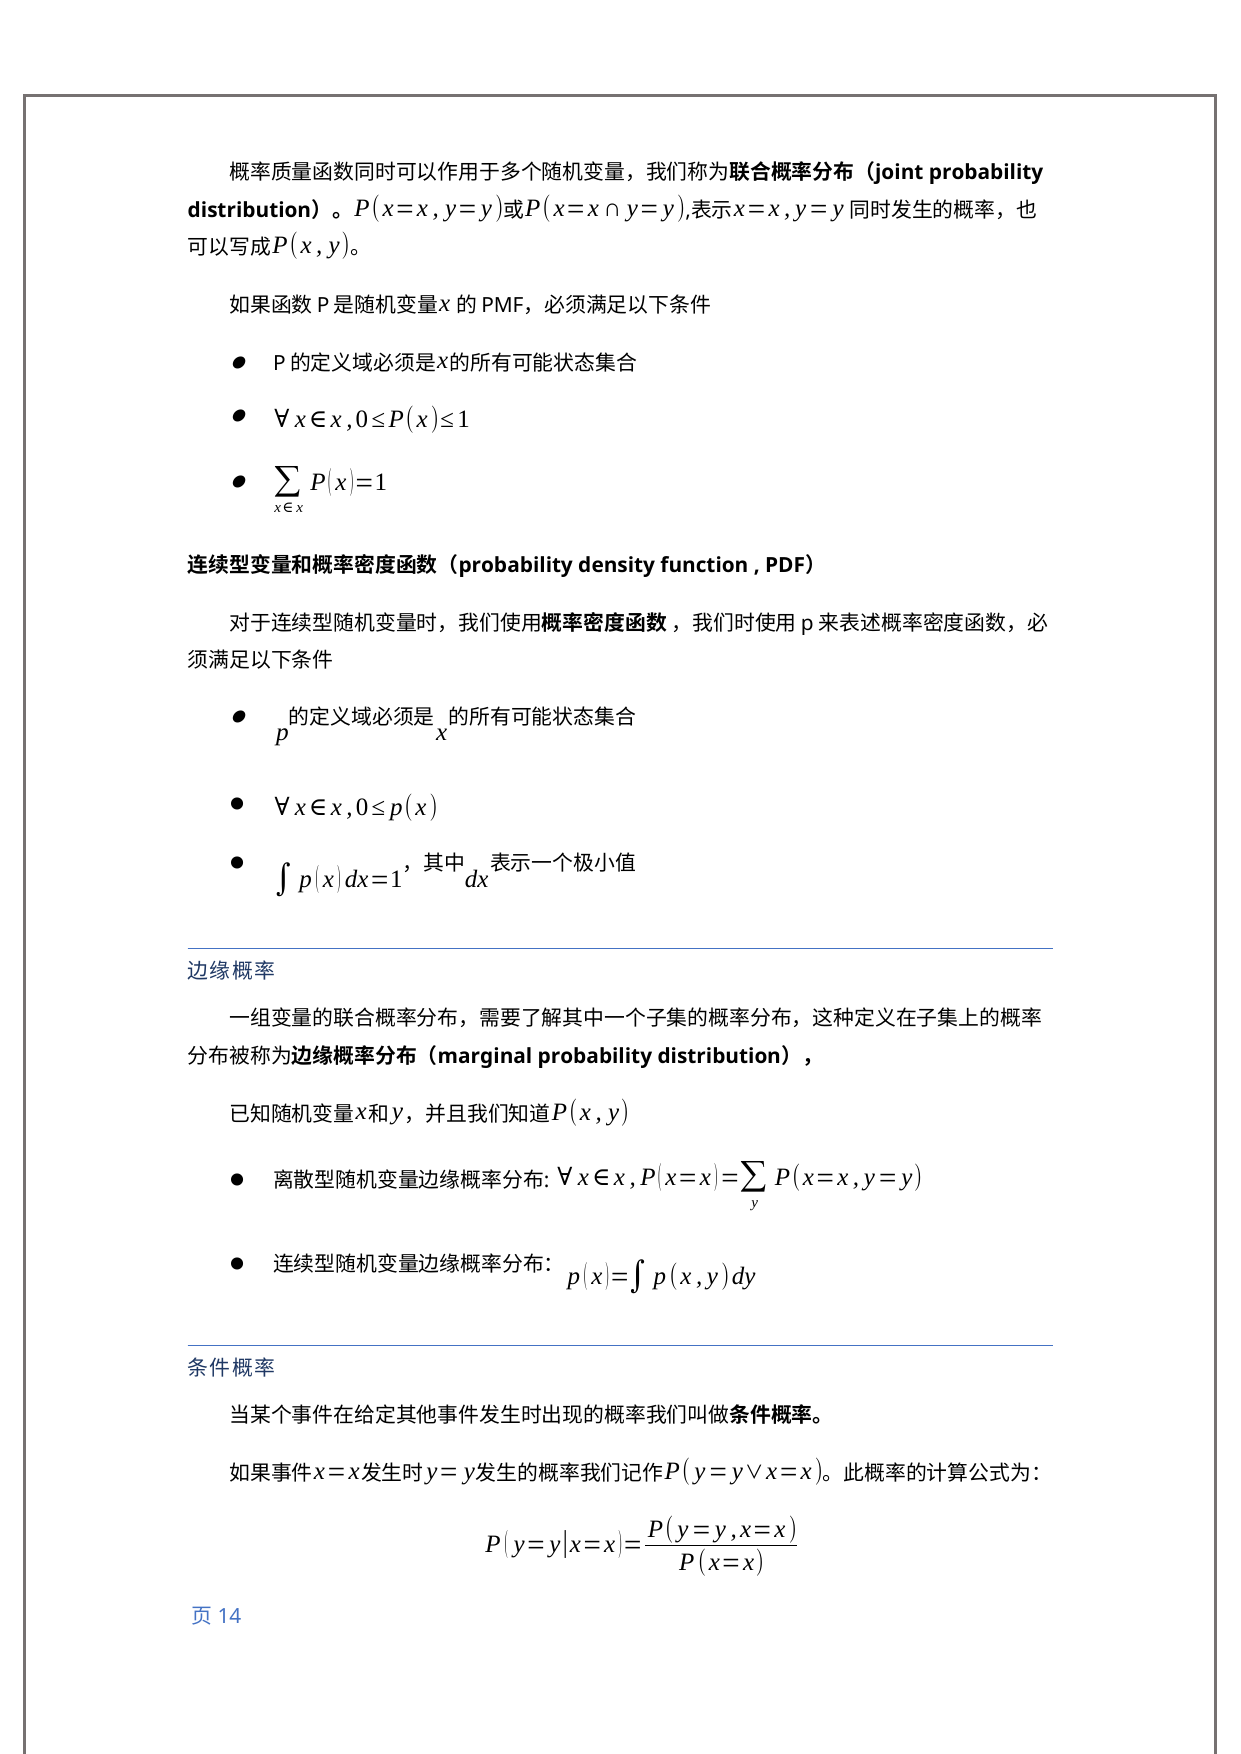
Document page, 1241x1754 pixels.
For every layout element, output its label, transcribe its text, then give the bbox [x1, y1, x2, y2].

list 如果事件发生时发生的概率我们记作。此概率的计算公式为： [187, 1455, 1053, 1488]
subtitle 边缘概率 [187, 949, 1053, 986]
list 离散型随机变量边缘概率分布: [229, 1153, 1053, 1218]
subtitle 条件概率 [187, 1346, 1053, 1383]
list 当某个事件在给定其他事件发生时出现的概率我们叫做条件概率。 [187, 1398, 1053, 1430]
list 连续型随机变量边缘概率分布： [229, 1244, 1053, 1309]
list 概率质量函数同时可以作用于多个随机变量，我们称为联合概率分布（joint probability distribution）。或,表示 同时发生的概率，也可以写成。 [187, 154, 1053, 262]
list 一组变量的联合概率分布，需要了解其中一个子集的概率分布，这种定义在子集上的概率分布被称为边缘概率分布（marginal probability distribution）， [187, 1001, 1053, 1070]
list 如果函数P是随机变量 的PMF，必须满足以下条件 [187, 287, 1053, 319]
list 已知随机变量和，并且我们知道 [187, 1096, 1053, 1128]
list ，其中表示一个极小值 [229, 847, 1053, 912]
list 的定义域必须是的所有可能状态集合 [229, 700, 1053, 765]
list P的定义域必须是的所有可能状态集合 [229, 345, 1053, 377]
list 对于连续型随机变量时，我们使用概率密度函数 ，我们时使用p 来表述概率密度函数，必须满足以下条件 [187, 605, 1053, 675]
text 连续型变量和概率密度函数（probability density function , PDF） [187, 547, 1053, 580]
